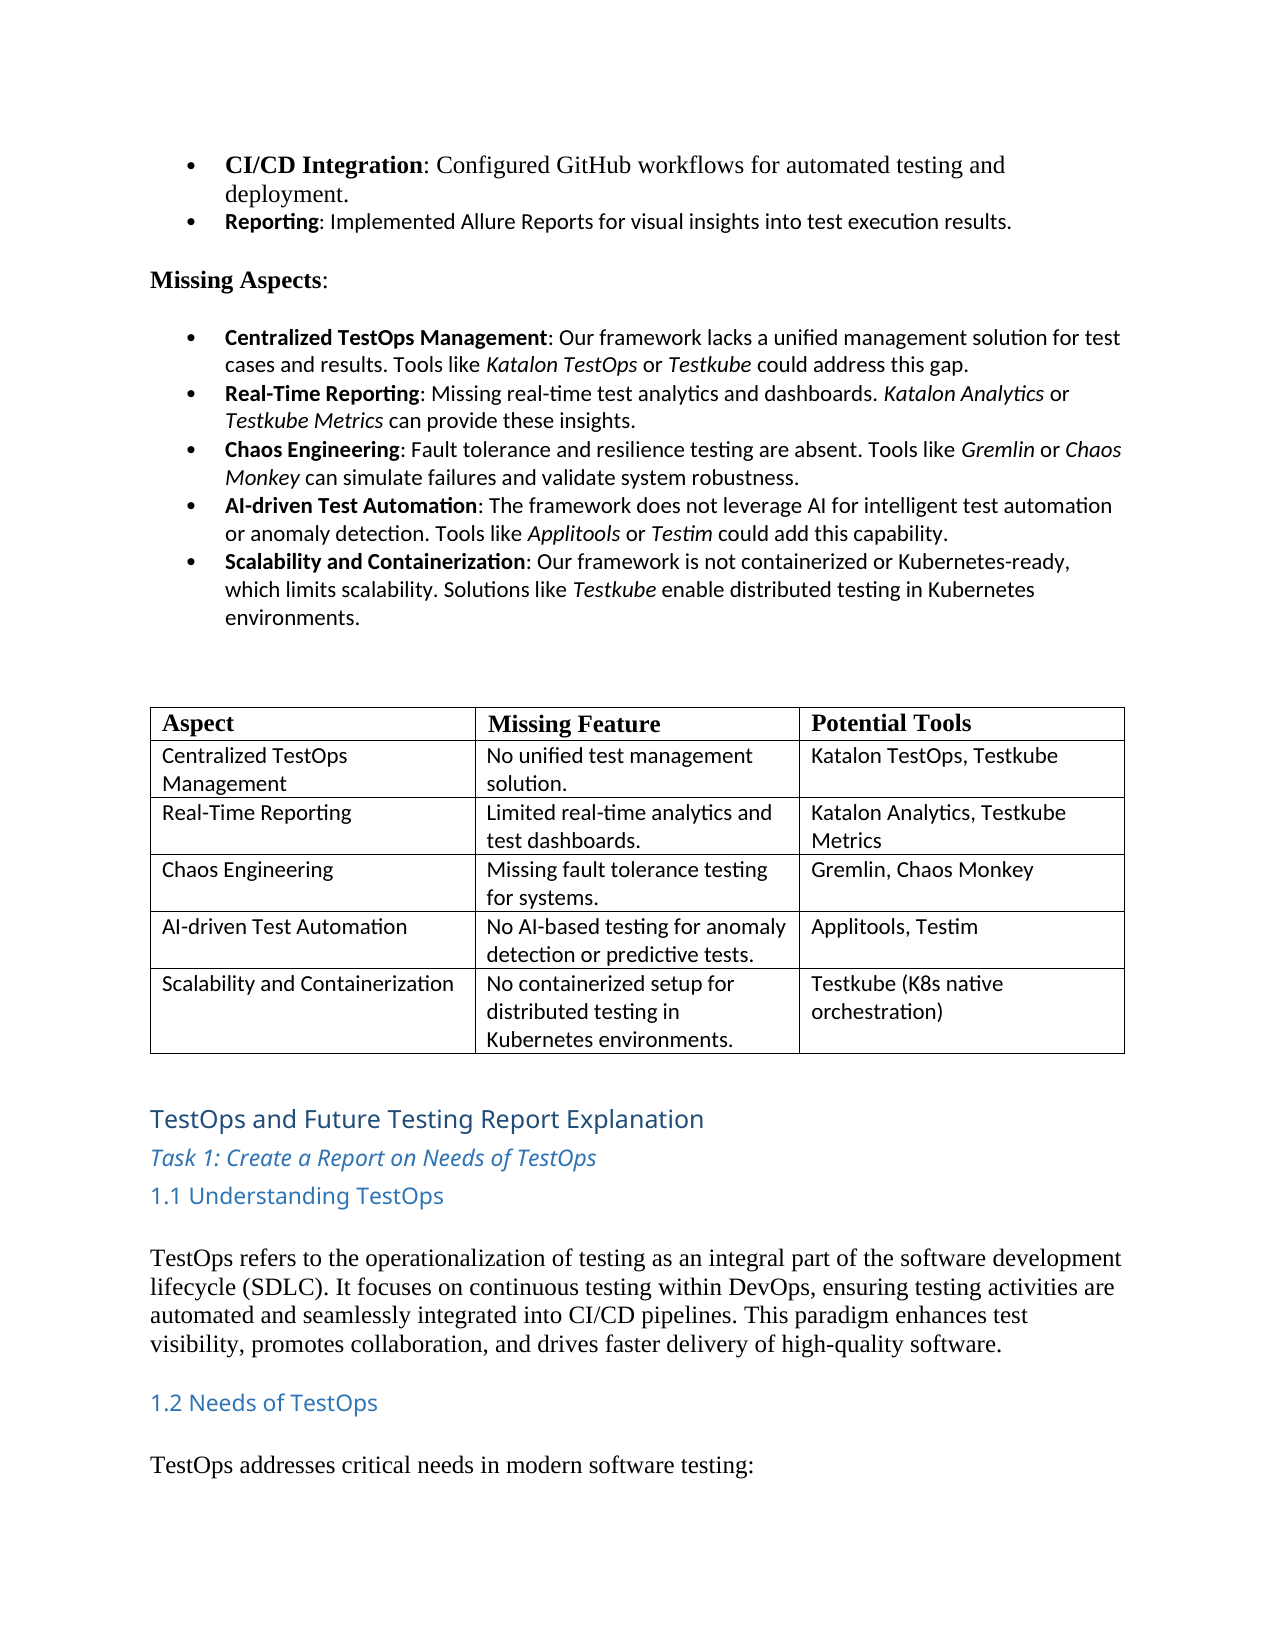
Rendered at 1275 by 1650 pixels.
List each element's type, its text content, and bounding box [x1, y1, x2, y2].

table_cell No containerized setup for distributed testing in Kubernetes environments. [476, 969, 799, 1053]
text Missing Aspects: [150, 265, 1125, 293]
list AI-driven Test Automation: The framework does not leverage AI for intelligent test automation or anomaly detection. Tools like Applitools or Testim could add this capability. [187, 491, 1125, 547]
subtitle 1.2 Needs of TestOps [150, 1387, 1125, 1418]
list Real-Time Reporting: Missing real-time test analytics and dashboards. Katalon Analytics or Testkube Metrics can provide these insights. [187, 379, 1125, 435]
table_cell Real-Time Reporting [151, 798, 475, 854]
list Centralized TestOps Management: Our framework lacks a unified management solution for test cases and results. Tools like Katalon TestOps or Testkube could address this gap. [187, 323, 1125, 379]
text TestOps refers to the operationalization of testing as an integral part of the software development lifecycle (SDLC). It focuses on continuous testing within DevOps, ensuring testing activities are automated and seamlessly integrated into CI/CD pipelines. This paradigm enhances test visibility, promotes collaboration, and drives faster delivery of high-quality software. [150, 1243, 1125, 1358]
table_cell Katalon TestOps, Testkube [800, 741, 1124, 797]
table_cell Limited real-time analytics and test dashboards. [476, 798, 799, 854]
table_cell Missing fault tolerance testing for systems. [476, 855, 799, 911]
table_header Aspect [151, 708, 475, 740]
table_cell Testkube (K8s native orchestration) [800, 969, 1124, 1053]
table_cell Applitools, Testim [800, 912, 1124, 968]
table_cell Katalon Analytics, Testkube Metrics [800, 798, 1124, 854]
table_cell Gremlin, Chaos Monkey [800, 855, 1124, 911]
text TestOps addresses critical needs in modern software testing: [150, 1450, 1125, 1479]
table_cell No unified test management solution. [476, 741, 799, 797]
table_cell No AI-based testing for anomaly detection or predictive tests. [476, 912, 799, 968]
list Chaos Engineering: Fault tolerance and resilience testing are absent. Tools like Gremlin or Chaos Monkey can simulate failures and validate system robustness. [187, 435, 1125, 491]
subtitle TestOps and Future Testing Report Explanation [150, 1101, 1125, 1135]
table_cell Centralized TestOps Management [151, 741, 475, 797]
subtitle Task 1: Create a Report on Needs of TestOps [150, 1142, 1125, 1173]
table_cell Scalability and Containerization [151, 969, 475, 1053]
list Scalability and Containerization: Our framework is not containerized or Kubernetes-ready, which limits scalability. Solutions like Testkube enable distributed testing in Kubernetes environments. [187, 547, 1125, 631]
subtitle 1.1 Understanding TestOps [150, 1180, 1125, 1211]
table_header Potential Tools [800, 708, 1124, 740]
table_cell AI-driven Test Automation [151, 912, 475, 968]
list CI/CD Integration: Configured GitHub workflows for automated testing and deployment. [187, 150, 1125, 207]
list Reporting: Implemented Allure Reports for visual insights into test execution results. [187, 207, 1125, 236]
table_header [476, 708, 799, 740]
table_cell Chaos Engineering [151, 855, 475, 911]
